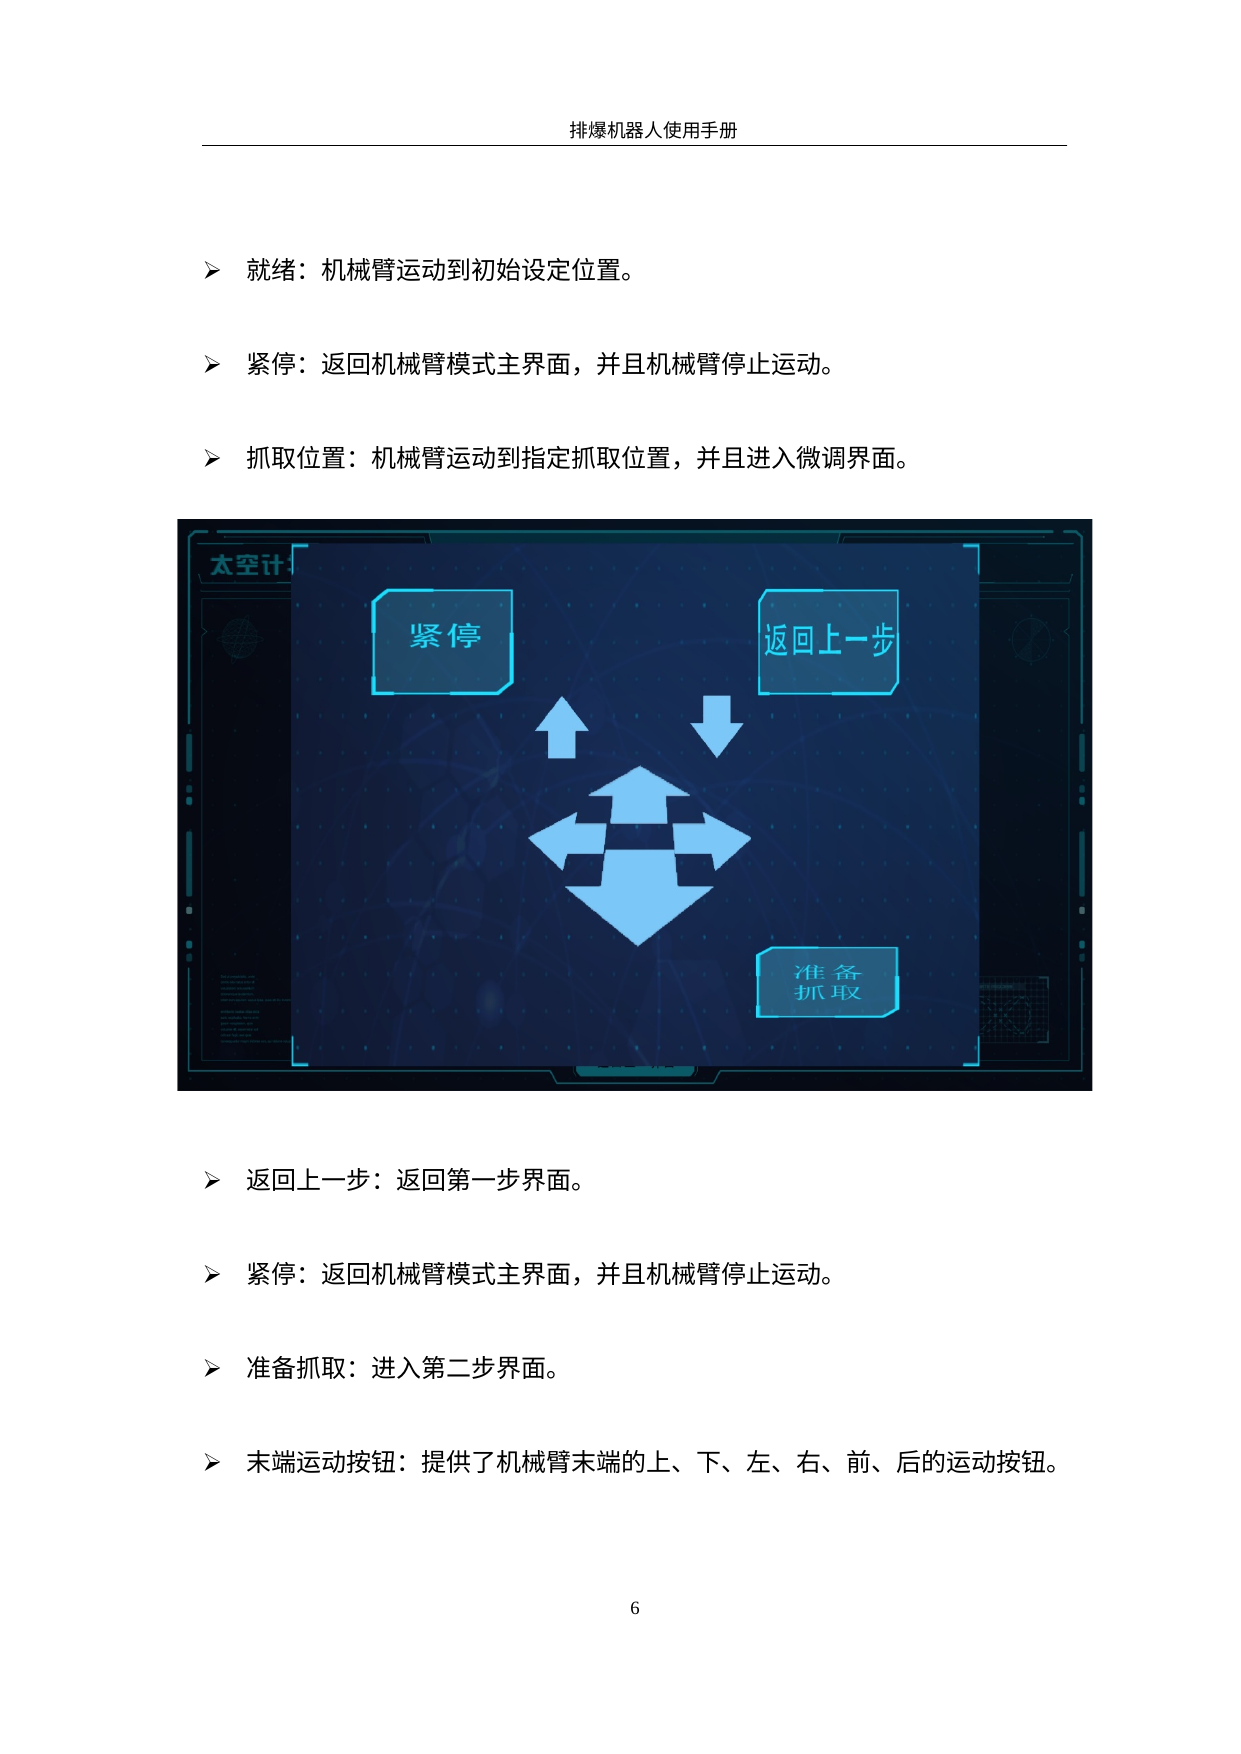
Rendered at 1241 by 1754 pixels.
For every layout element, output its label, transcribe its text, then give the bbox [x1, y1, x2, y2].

list 就绪：机械臂运动到初始设定位置。 [202, 235, 1067, 303]
list 末端运动按钮：提供了机械臂末端的上、下、左、右、前、后的运动按钮。 [202, 1427, 1067, 1494]
picture [177, 519, 1093, 1091]
list 返回上一步：返回第一步界面。 [202, 1091, 1067, 1213]
list 紧停：返回机械臂模式主界面，并且机械臂停止运动。 [202, 1239, 1067, 1307]
list 准备抓取：进入第二步界面。 [202, 1333, 1067, 1401]
list 紧停：返回机械臂模式主界面，并且机械臂停止运动。 [202, 329, 1067, 397]
list 抓取位置：机械臂运动到指定抓取位置，并且进入微调界面。 [202, 423, 1067, 491]
